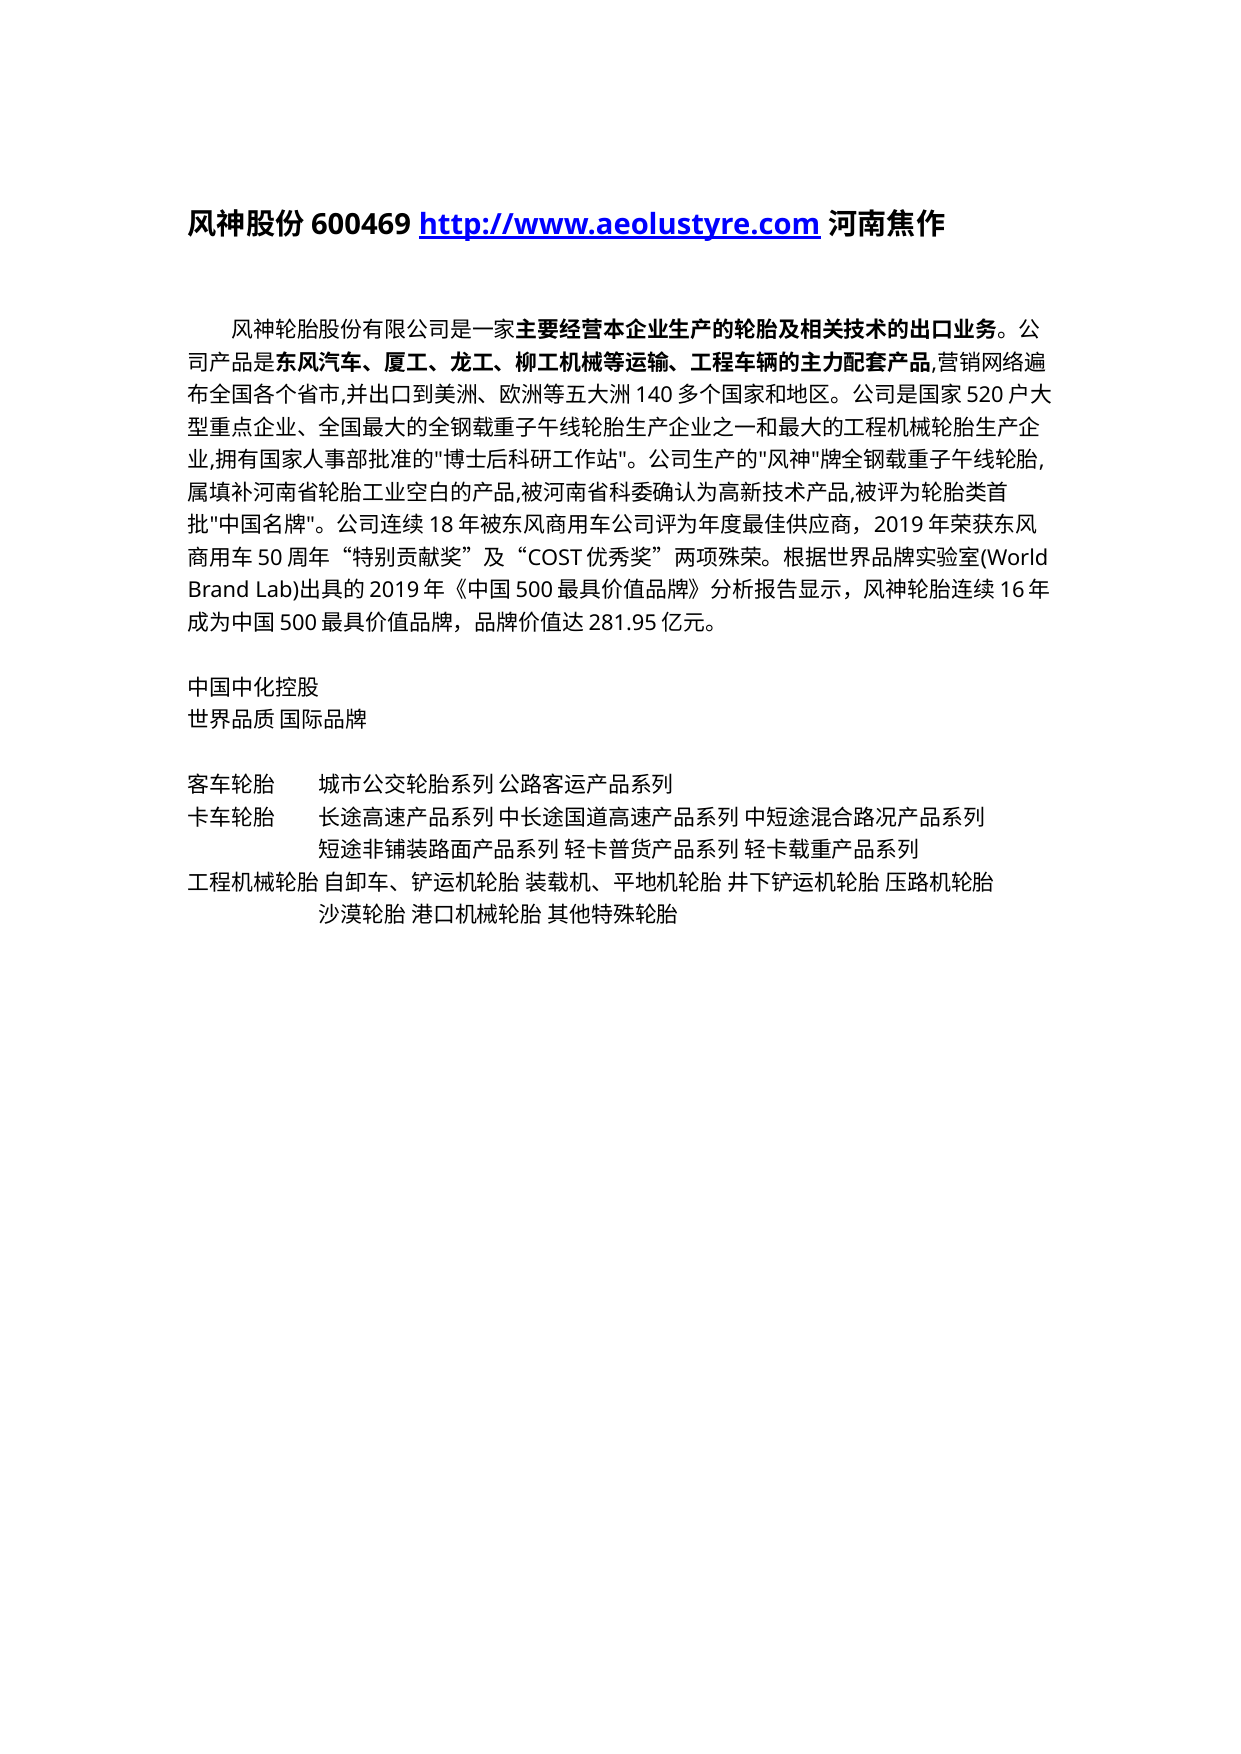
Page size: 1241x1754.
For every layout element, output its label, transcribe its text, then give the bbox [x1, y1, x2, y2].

text 短途非铺装路面产品系列 轻卡普货产品系列 轻卡载重产品系列 [187, 832, 1053, 864]
text 中国中化控股 [187, 669, 1053, 702]
text 卡车轮胎 长途高速产品系列 中长途国道高速产品系列 中短途混合路况产品系列 [187, 799, 1053, 832]
text 客车轮胎 城市公交轮胎系列 公路客运产品系列 [187, 767, 1053, 799]
subtitle 风神股份 600469 http://www.aeolustyre.com 河南焦作 [187, 189, 1053, 254]
text 风神轮胎股份有限公司是一家主要经营本企业生产的轮胎及相关技术的出口业务。公司产品是东风汽车、厦工、龙工、柳工机械等运输、工程车辆的主力配套产品,营销网络遍布全国各个省市,并出口到美洲、欧洲等五大洲140多个国家和地区。公司是国家520户大型重点企业、全国最大的全钢载重子午线轮胎生产企业之一和最大的工程机械轮胎生产企业,拥有国家人事部批准的"博士后科研工作站"。公司生产的"风神"牌全钢载重子午线轮胎,属填补河南省轮胎工业空白的产品,被河南省科委确认为高新技术产品,被评为轮胎类首批"中国名牌"。公司连续18年被东风商用车公司评为年度最佳供应商，2019年荣获东风商用车50周年“特别贡献奖”及“COST优秀奖”两项殊荣。根据世界品牌实验室(World Brand Lab)出具的2019年《中国500最具价值品牌》分析报告显示，风神轮胎连续16年成为中国500最具价值品牌，品牌价值达281.95亿元。 [187, 312, 1053, 637]
text 沙漠轮胎 港口机械轮胎 其他特殊轮胎 [187, 897, 1053, 929]
text 工程机械轮胎 自卸车、铲运机轮胎 装载机、平地机轮胎 井下铲运机轮胎 压路机轮胎 [187, 864, 1053, 897]
text 世界品质 国际品牌 [187, 702, 1053, 734]
